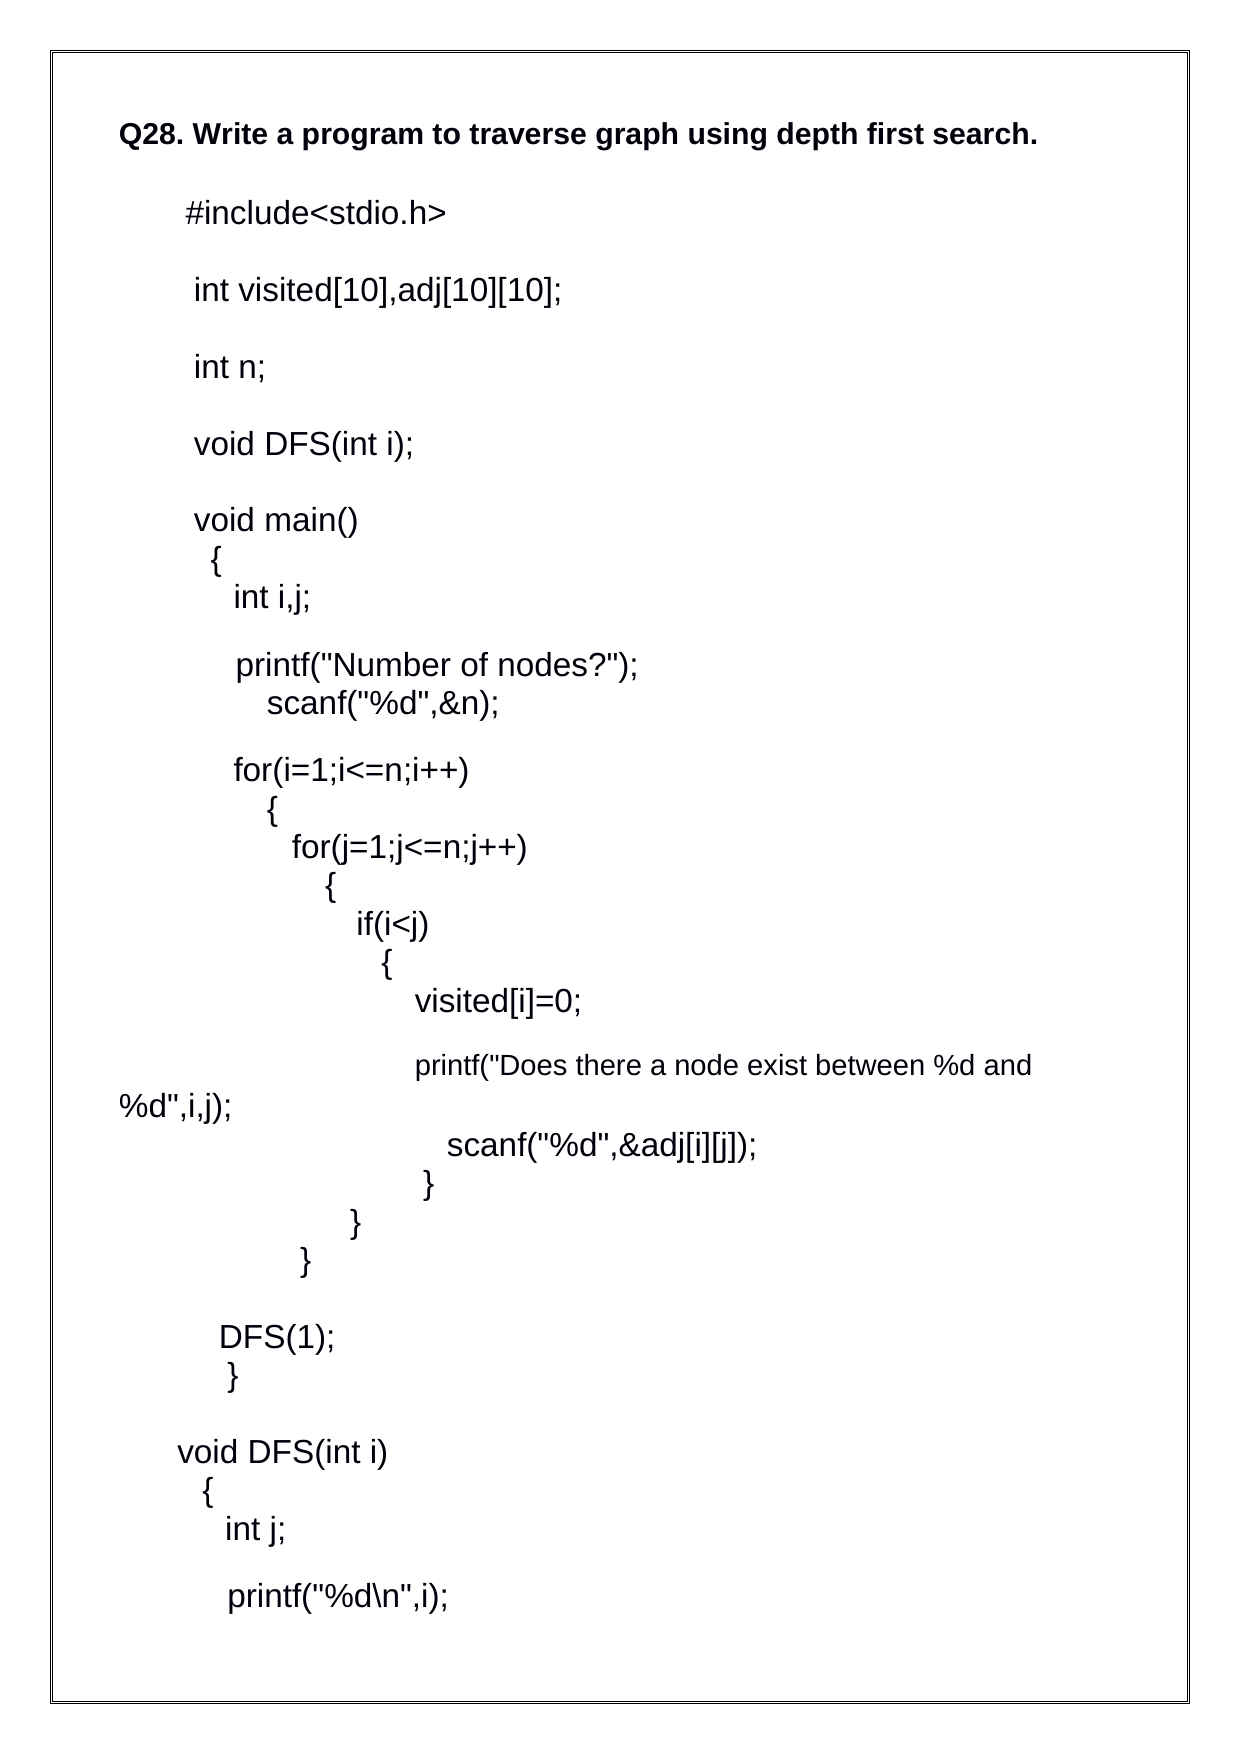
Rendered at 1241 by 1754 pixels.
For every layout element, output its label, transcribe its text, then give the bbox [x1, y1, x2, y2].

text %d",i,j); [119, 1086, 1090, 1125]
text scanf("%d",&n); [267, 683, 1090, 721]
text { [325, 866, 1090, 904]
text DFS(1); [219, 1317, 1090, 1355]
text #include<stdio.h> [185, 193, 1090, 232]
text visited[i]=0; [414, 981, 1090, 1019]
text int n; [194, 347, 1090, 385]
text } [423, 1163, 1090, 1202]
text } [227, 1355, 1090, 1394]
text void DFS(int i) [177, 1432, 1090, 1471]
text { [202, 1471, 1090, 1509]
text printf("Does there a node exist between %d and [414, 1048, 1090, 1082]
text { [210, 539, 1090, 577]
text printf("%d\n",i); [227, 1576, 1090, 1614]
text Q28. Write a program to traverse graph using depth first search. [119, 116, 1090, 151]
text } [300, 1240, 1090, 1278]
text for(j=1;j<=n;j++) [292, 827, 1090, 866]
text if(i<j) [356, 904, 1090, 942]
text int visited[10],adj[10][10]; [194, 270, 1090, 309]
text { [381, 942, 1090, 981]
text for(i=1;i<=n;i++) [233, 750, 1090, 789]
text { [267, 789, 1090, 827]
text } [350, 1202, 1090, 1240]
text int j; [225, 1509, 1090, 1547]
text scanf("%d",&adj[i][j]); [119, 1125, 1085, 1163]
text void main() [194, 501, 1090, 539]
text int i,j; [233, 577, 1090, 616]
text printf("Number of nodes?"); [235, 644, 1090, 683]
text void DFS(int i); [194, 424, 1090, 462]
